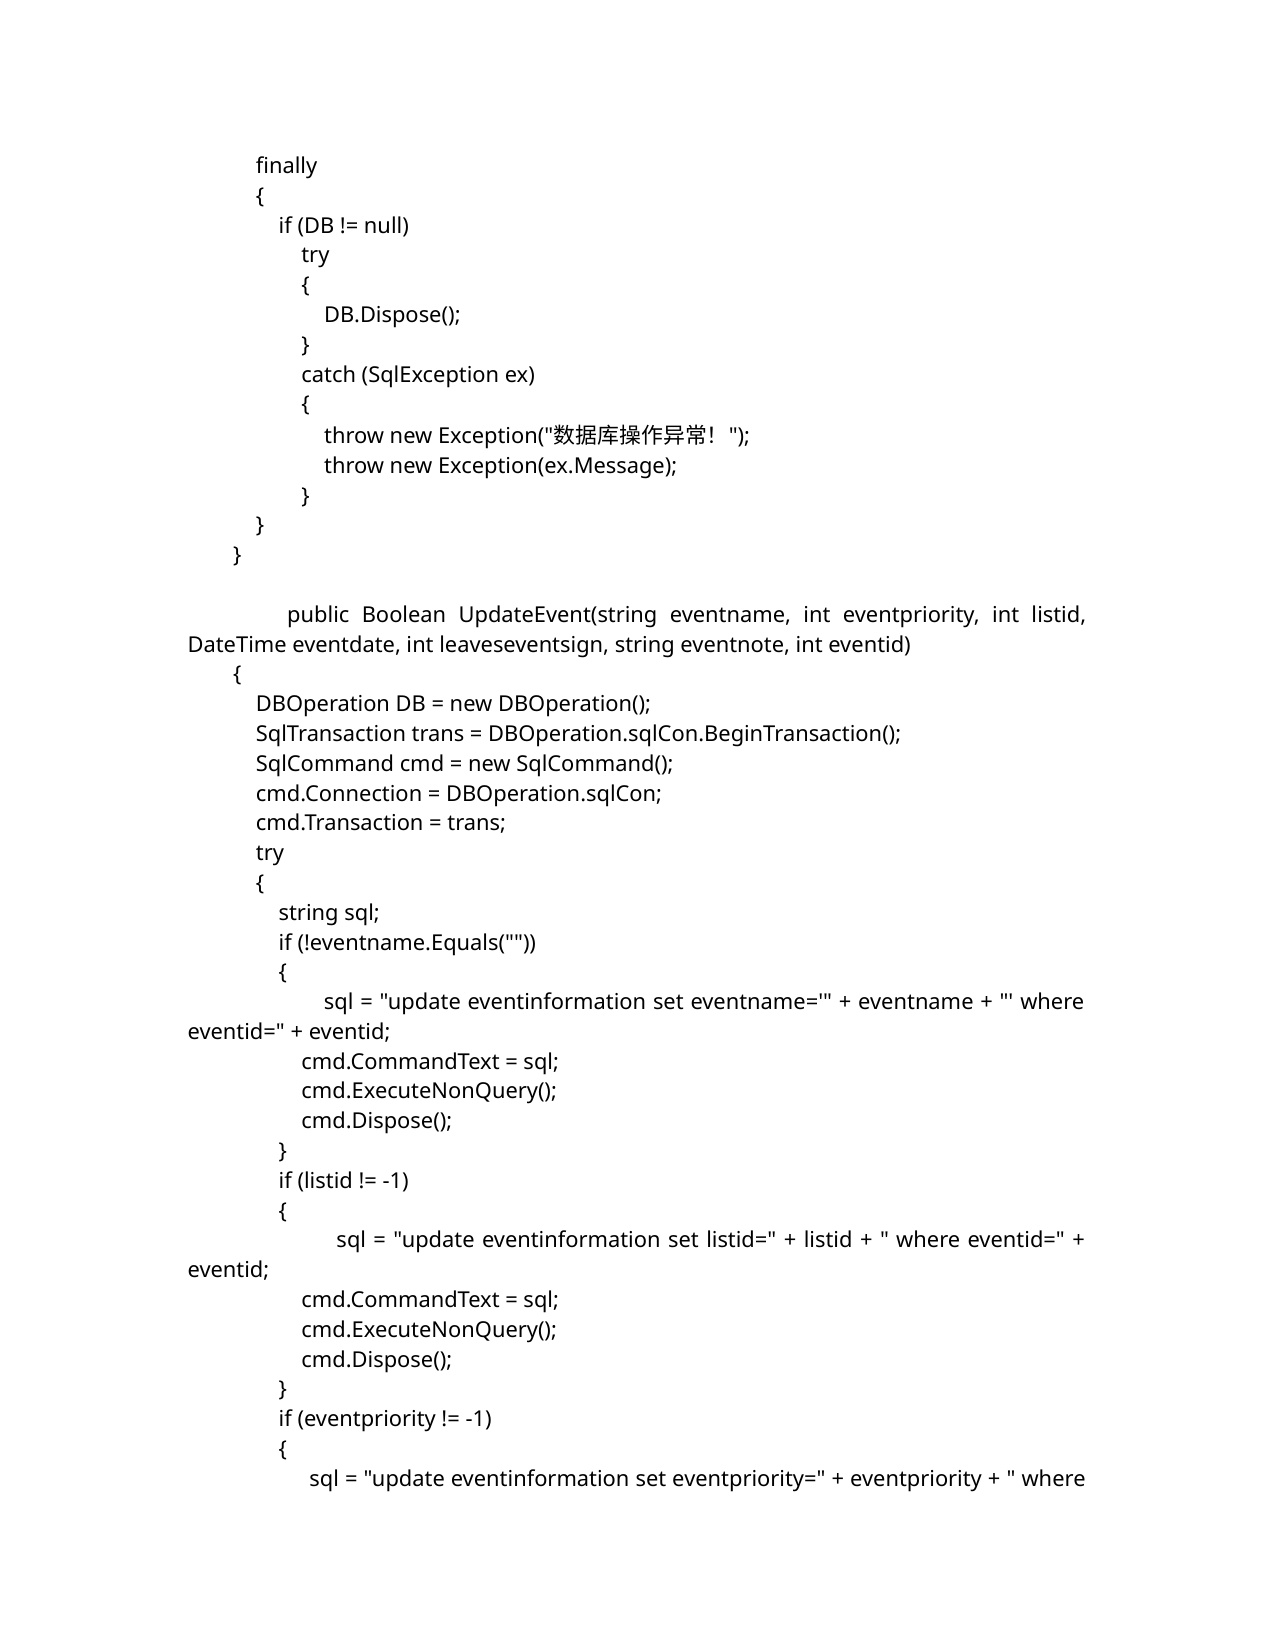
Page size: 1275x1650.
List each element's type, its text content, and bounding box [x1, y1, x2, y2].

text try [187, 837, 1087, 867]
text SqlTransaction trans = DBOperation.sqlCon.BeginTransaction(); [187, 718, 1087, 748]
text finally [187, 150, 1087, 180]
text { [187, 388, 1087, 418]
text cmd.Dispose(); [187, 1105, 1087, 1135]
text string sql; [187, 897, 1087, 927]
text throw new Exception("数据库操作异常！"); [187, 418, 1087, 450]
text cmd.Transaction = trans; [187, 807, 1087, 837]
text public Boolean UpdateEvent(string eventname, int eventpriority, int listid, DateTime eventdate, int leaveseventsign, string eventnote, int eventid) [187, 599, 1087, 658]
text { [187, 956, 1087, 986]
text { [187, 269, 1087, 299]
text cmd.Connection = DBOperation.sqlCon; [187, 778, 1087, 807]
text cmd.CommandText = sql; [187, 1046, 1087, 1076]
text throw new Exception(ex.Message); [187, 450, 1087, 480]
text if (!eventname.Equals("")) [187, 927, 1087, 956]
text { [187, 867, 1087, 897]
text cmd.ExecuteNonQuery(); [187, 1314, 1087, 1344]
text cmd.ExecuteNonQuery(); [187, 1076, 1087, 1105]
text } [187, 480, 1087, 509]
text { [187, 658, 1087, 688]
text { [187, 180, 1087, 209]
text DB.Dispose(); [187, 299, 1087, 329]
text { [187, 1195, 1087, 1224]
text try [187, 239, 1087, 269]
text sql = "update eventinformation set eventname='" + eventname + "' where eventid=" + eventid; [187, 986, 1087, 1046]
text sql = "update eventinformation set listid=" + listid + " where eventid=" + eventid; [187, 1224, 1087, 1284]
text } [187, 539, 1087, 569]
text if (listid != -1) [187, 1165, 1087, 1195]
text } [187, 1373, 1087, 1403]
text { [187, 1433, 1087, 1463]
text if (DB != null) [187, 209, 1087, 239]
text if (eventpriority != -1) [187, 1403, 1087, 1433]
text } [187, 509, 1087, 539]
text catch (SqlException ex) [187, 358, 1087, 388]
text cmd.Dispose(); [187, 1344, 1087, 1373]
text SqlCommand cmd = new SqlCommand(); [187, 748, 1087, 778]
text cmd.CommandText = sql; [187, 1284, 1087, 1314]
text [187, 1463, 1087, 1493]
text } [187, 1135, 1087, 1165]
text } [187, 329, 1087, 358]
text DBOperation DB = new DBOperation(); [187, 688, 1087, 718]
